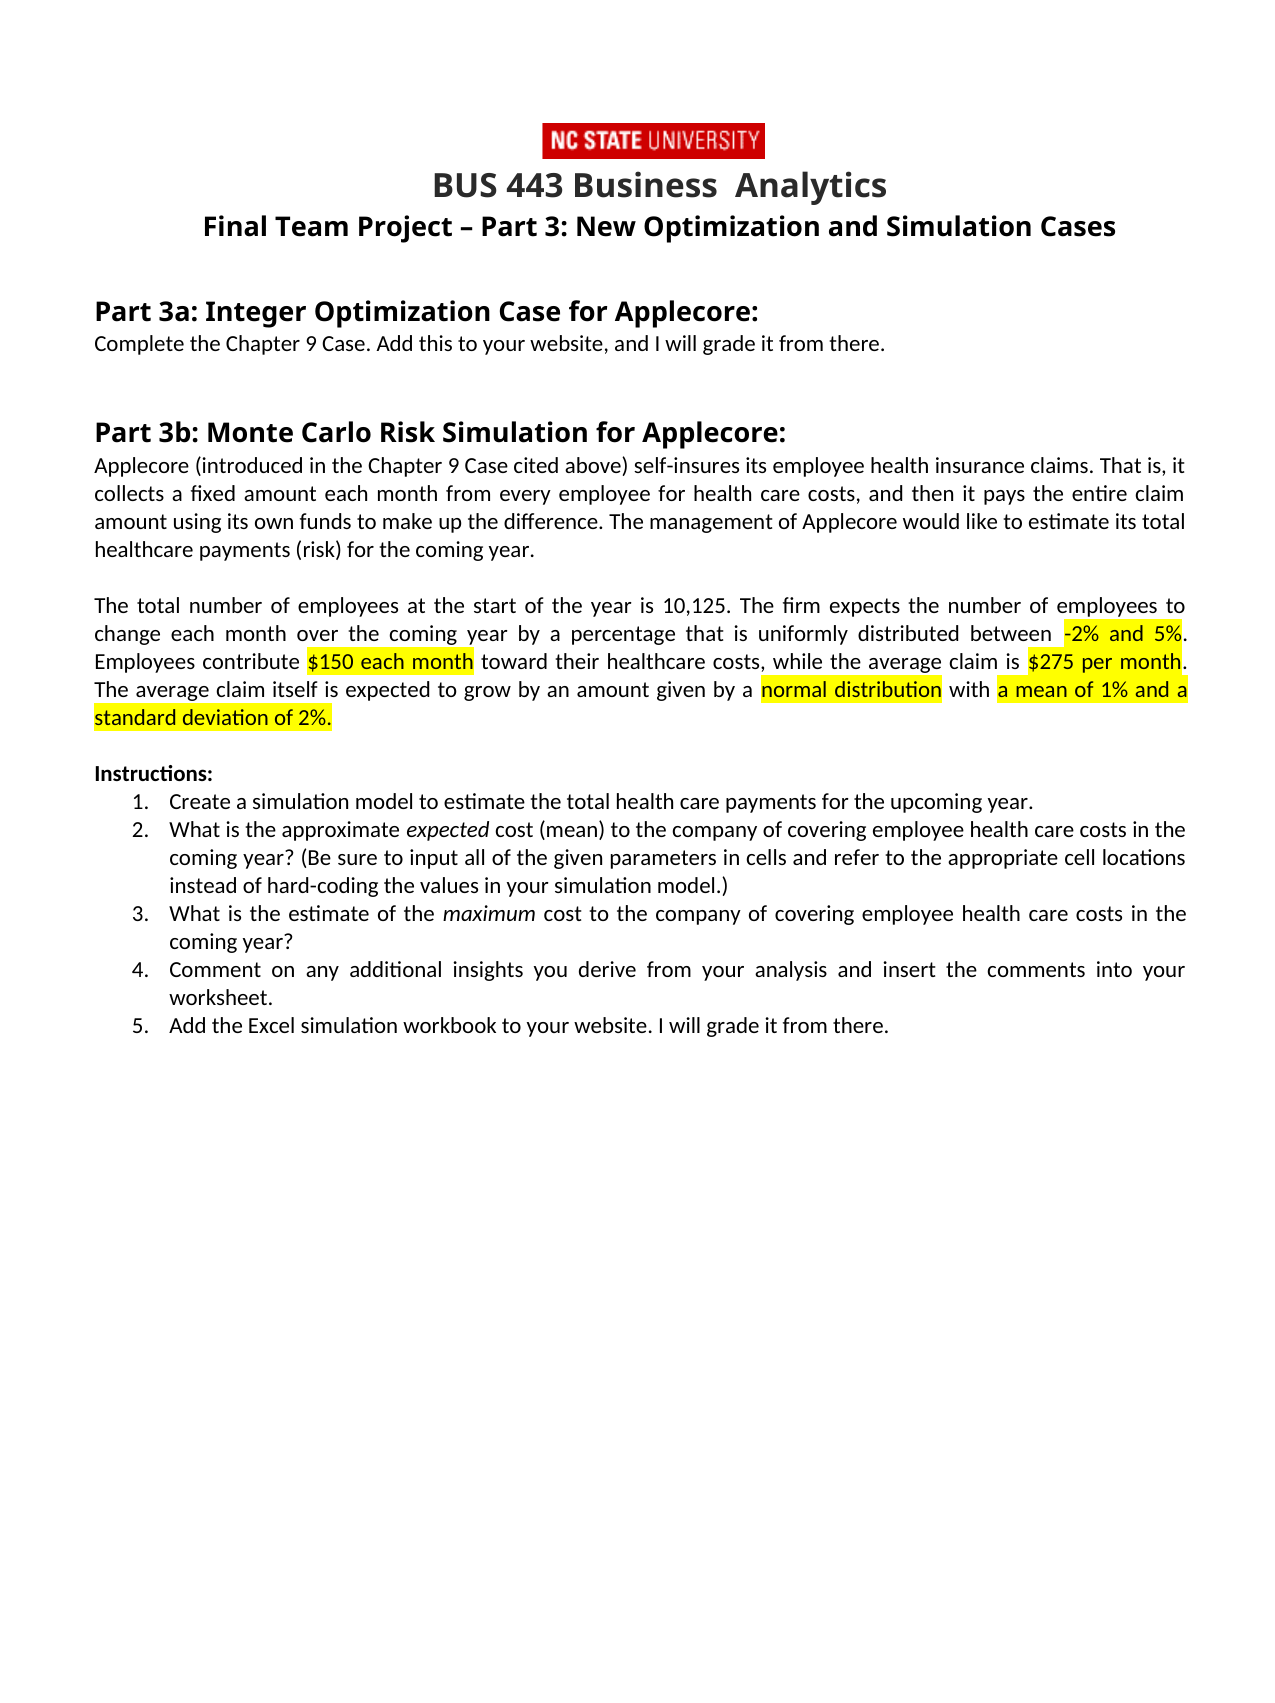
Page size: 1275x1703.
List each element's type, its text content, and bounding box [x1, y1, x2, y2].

text Part 3a: Integer Optimization Case for Applecore: [94, 292, 1188, 329]
picture [517, 123, 765, 159]
list Add the Excel simulation workbook to your website. I will grade it from there. [132, 1011, 1188, 1039]
text BUS 443 Business Analytics [132, 162, 1188, 208]
list What is the approximate expected cost (mean) to the company of covering employee health care costs in the coming year? (Be sure to input all of the given parameters in cells and refer to the appropriate cell locations instead of hard-coding the values in your simulation model.) [132, 815, 1188, 899]
text The total number of employees at the start of the year is 10,125. The firm expects the number of employees to change each month over the coming year by a percentage that is uniformly distributed between -2% and 5%. Employees contribute $150 each month toward their healthcare costs, while the average claim is $275 per month. The average claim itself is expected to grow by an amount given by a normal distribution with a mean of 1% and a standard deviation of 2%. [94, 591, 1188, 731]
list Comment on any additional insights you derive from your analysis and insert the comments into your worksheet. [132, 955, 1188, 1011]
text Final Team Project – Part 3: New Optimization and Simulation Cases [132, 208, 1188, 244]
list Create a simulation model to estimate the total health care payments for the upcoming year. [132, 787, 1188, 815]
text Instructions: [94, 759, 1188, 787]
text Part 3b: Monte Carlo Risk Simulation for Applecore: [94, 414, 1188, 451]
text Complete the Chapter 9 Case. Add this to your website, and I will grade it from there. [94, 329, 1188, 357]
list What is the estimate of the maximum cost to the company of covering employee health care costs in the coming year? [132, 899, 1188, 955]
text Applecore (introduced in the Chapter 9 Case cited above) self-insures its employee health insurance claims. That is, it collects a fixed amount each month from every employee for health care costs, and then it pays the entire claim amount using its own funds to make up the difference. The management of Applecore would like to estimate its total healthcare payments (risk) for the coming year. [94, 451, 1188, 563]
